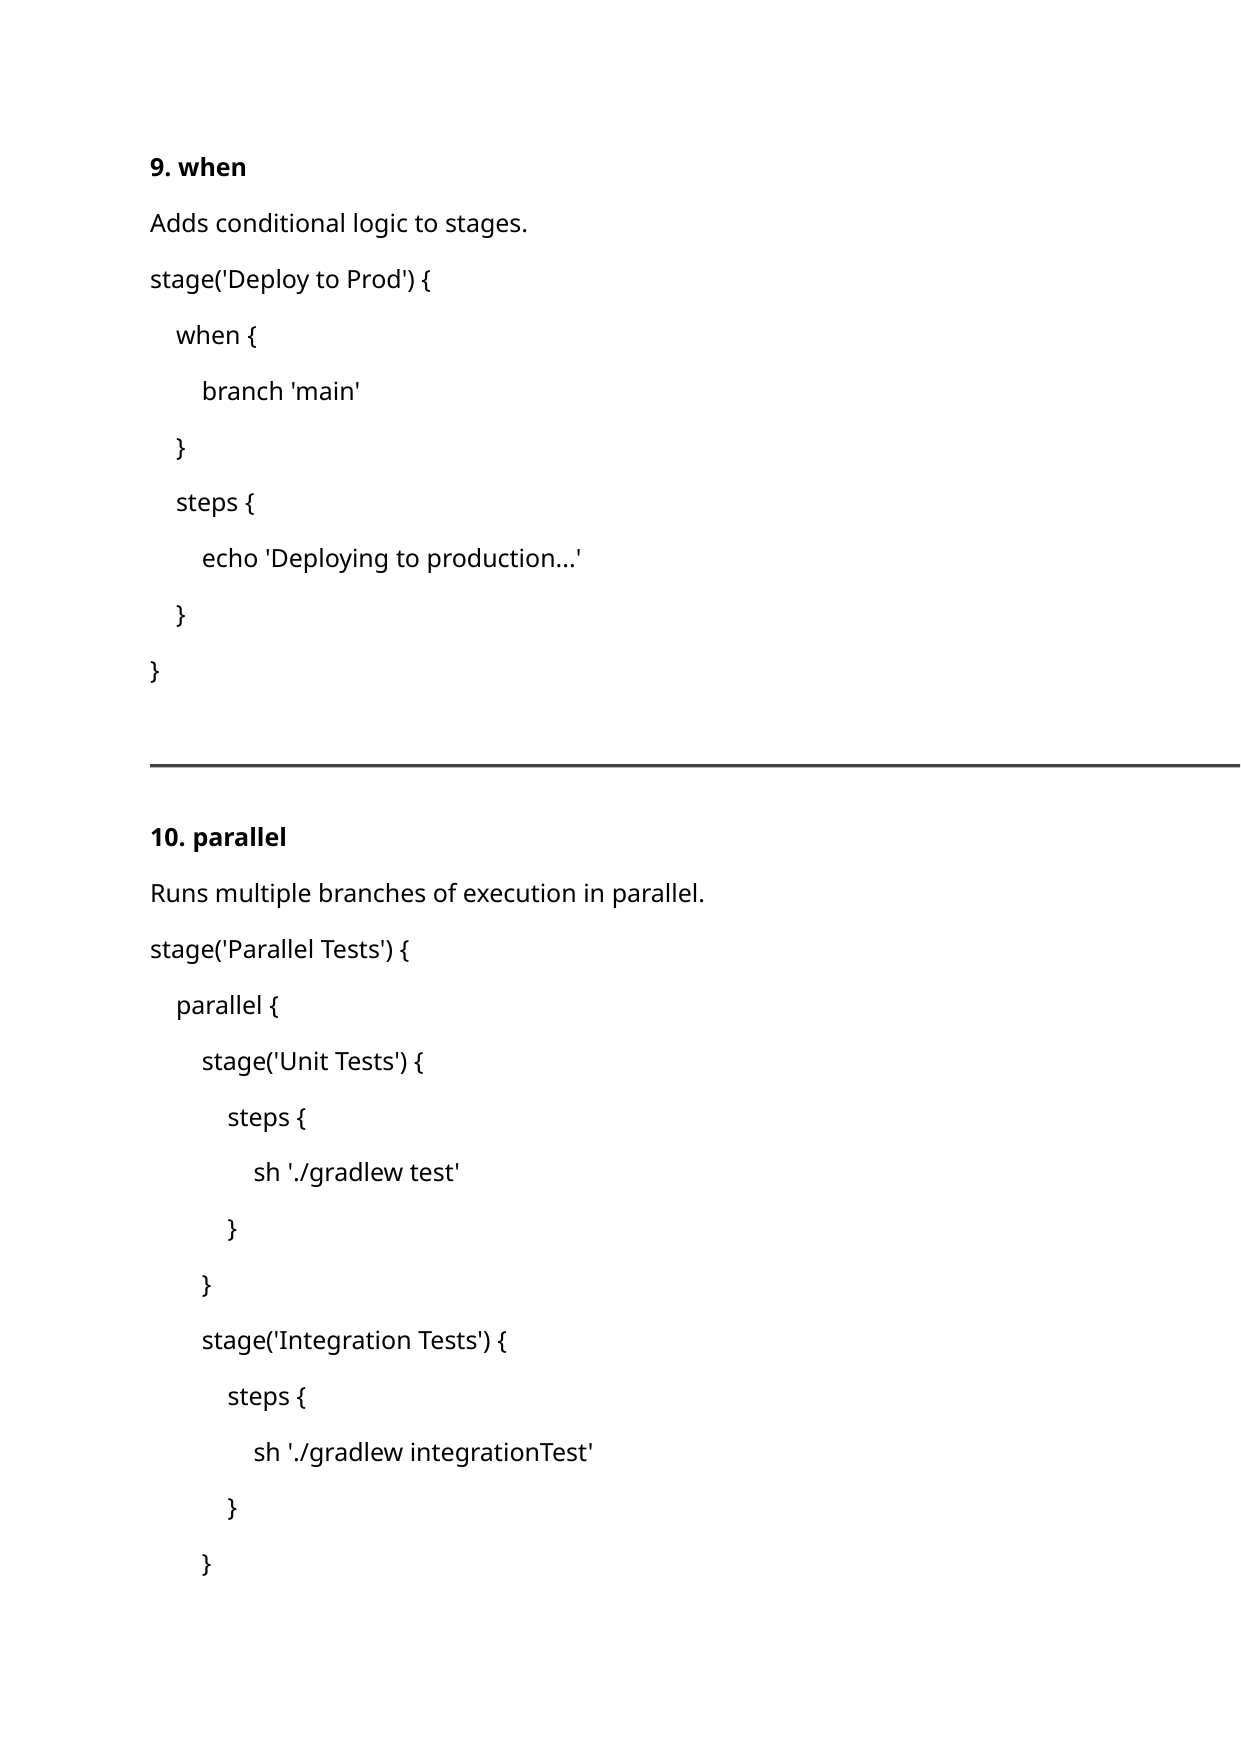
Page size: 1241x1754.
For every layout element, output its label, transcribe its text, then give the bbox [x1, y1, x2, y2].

text } [150, 429, 1090, 463]
text sh './gradlew test' [150, 1155, 1090, 1189]
text sh './gradlew integrationTest' [150, 1434, 1090, 1468]
text parallel { [150, 987, 1090, 1022]
text } [150, 1490, 1090, 1524]
text steps { [150, 1378, 1090, 1412]
text Runs multiple branches of execution in parallel. [150, 876, 1090, 910]
text echo 'Deploying to production...' [150, 541, 1090, 575]
text steps { [150, 485, 1090, 519]
text 9. when [150, 150, 1090, 184]
text when { [150, 317, 1090, 352]
text } [150, 1546, 1090, 1580]
text 10. parallel [150, 820, 1090, 854]
text stage('Unit Tests') { [150, 1043, 1090, 1077]
text stage('Parallel Tests') { [150, 932, 1090, 966]
text stage('Integration Tests') { [150, 1322, 1090, 1357]
text steps { [150, 1099, 1090, 1133]
text branch 'main' [150, 373, 1090, 407]
text } [150, 1267, 1090, 1301]
text stage('Deploy to Prod') { [150, 262, 1090, 296]
text } [150, 652, 1090, 687]
text } [150, 1211, 1090, 1245]
text Adds conditional logic to stages. [150, 206, 1090, 240]
text } [150, 597, 1090, 631]
